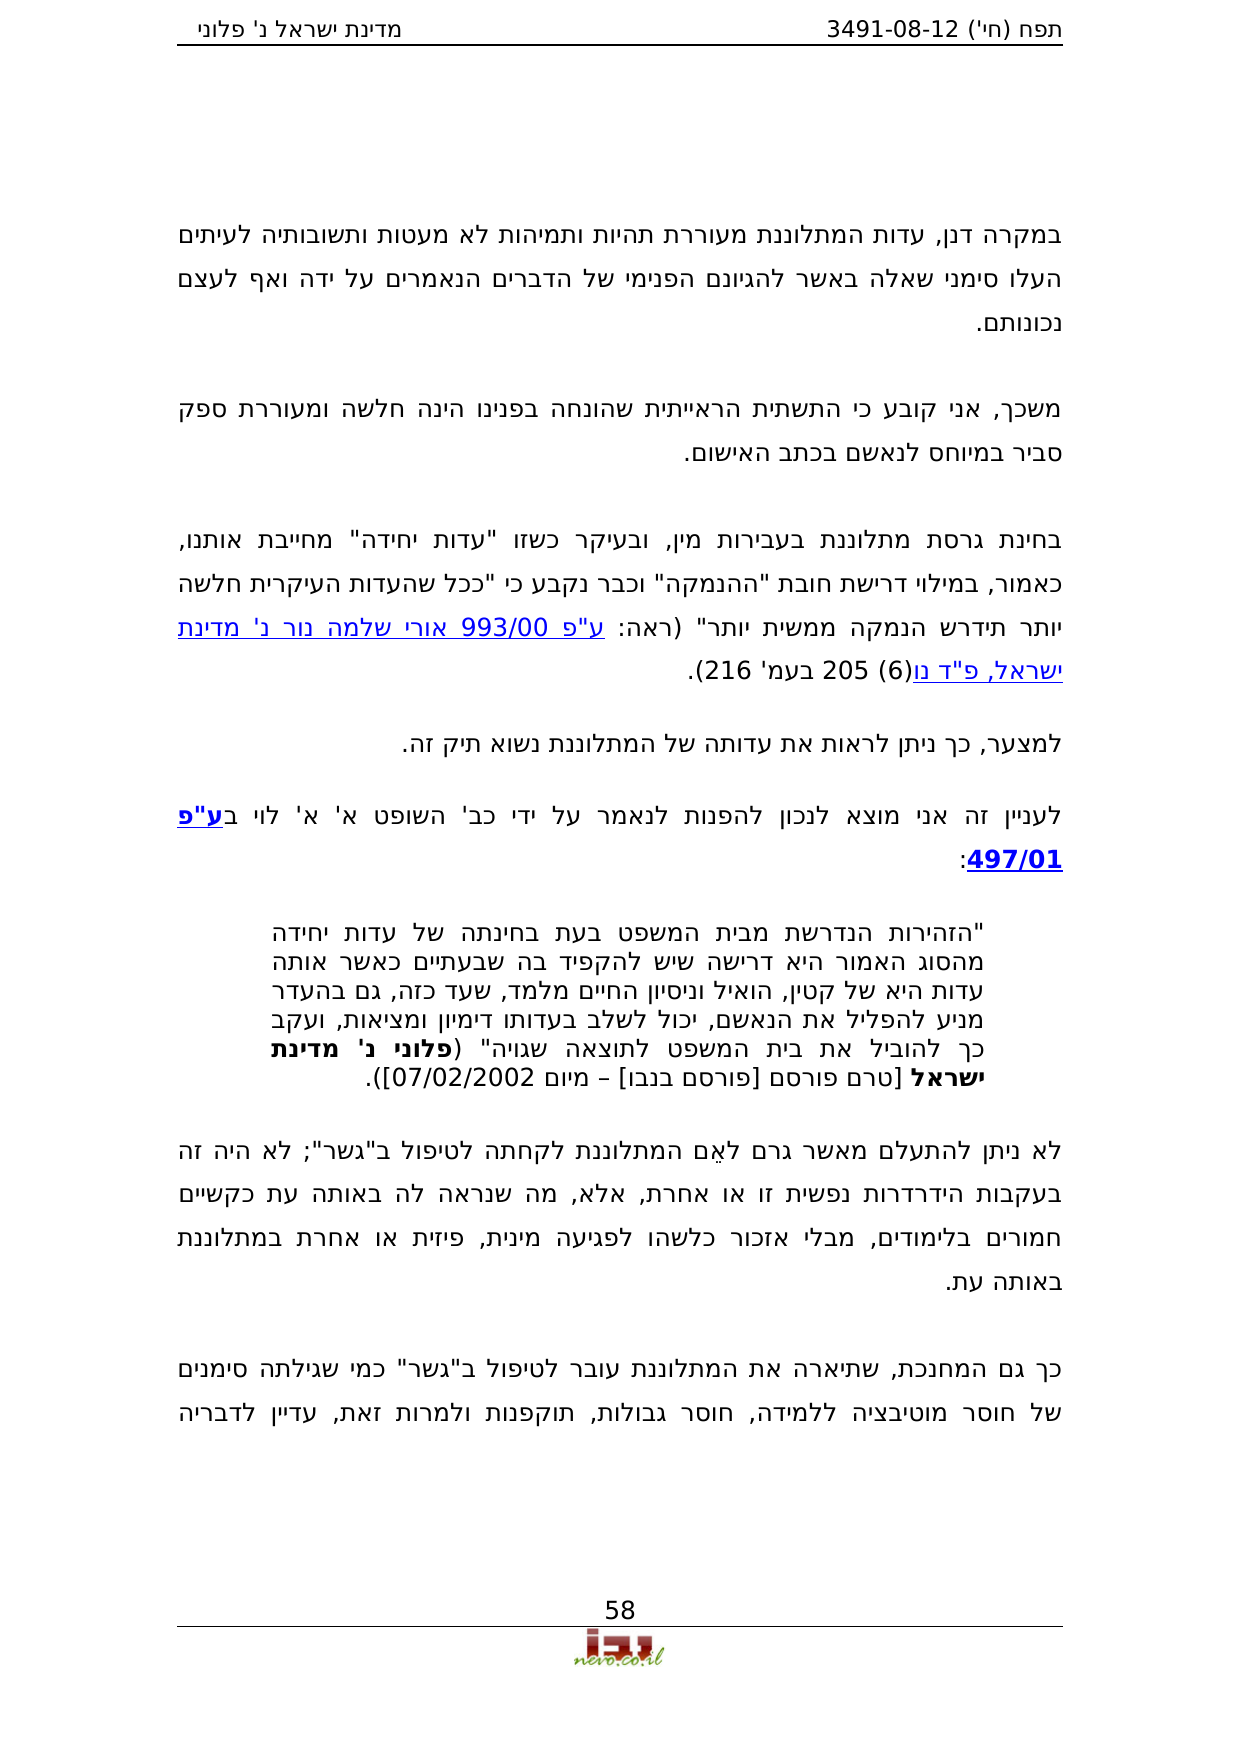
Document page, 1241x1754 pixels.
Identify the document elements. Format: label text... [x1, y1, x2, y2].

text לא ניתן להתעלם מאשר גרם לאֵם המתלוננת לקחתה לטיפול ב"גשר"; לא היה זה בעקבות הידרדרות נפשית זו או אחרת, אלא, מה שנראה לה באותה עת כקשיים חמורים בלימודים, מבלי אזכור כלשהו לפגיעה מינית, פיזית או אחרת במתלוננת באותה עת. [177, 1136, 1063, 1296]
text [177, 1354, 1063, 1427]
picture [574, 1628, 666, 1667]
text למצער, כך ניתן לראות את עדותה של המתלוננת נשוא תיק זה. [177, 729, 1063, 758]
text "הזהירות הנדרשת מבית המשפט בעת בחינתה של עדות יחידה מהסוג האמור היא דרישה שיש להקפיד בה שבעתיים כאשר אותה עדות היא של קטין, הואיל וניסיון החיים מלמד, שעד כזה, גם בהעדר מניע להפליל את הנאשם, יכול לשלב בעדותו דימיון ומציאות, ועקב כך להוביל את בית המשפט לתוצאה שגויה" (פלוני נ' מדינת ישראל [טרם פורסם [פורסם בנבו] – מיום 07/02/2002]). [271, 918, 985, 1093]
text משכך, אני קובע כי התשתית הראייתית שהונחה בפנינו הינה חלשה ומעוררת ספק סביר במיוחס לנאשם בכתב האישום. [177, 395, 1063, 468]
text בחינת גרסת מתלוננת בעבירות מין, ובעיקר כשזו "עדות יחידה" מחייבת אותנו, כאמור, במילוי דרישת חובת "ההנמקה" וכבר נקבע כי "ככל שהעדות העיקרית חלשה יותר תידרש הנמקה ממשית יותר" (ראה: ע"פ 993/00 אורי שלמה נור נ' מדינת ישראל, פ"ד נו(6) 205 בעמ' 216). [177, 525, 1063, 686]
text במקרה דנן, עדות המתלוננת מעוררת תהיות ותמיהות לא מעטות ותשובותיה לעיתים העלו סימני שאלה באשר להגיונם הפנימי של הדברים הנאמרים על ידה ואף לעצם נכונותם. [177, 220, 1063, 337]
text לעניין זה אני מוצא לנכון להפנות לנאמר על ידי כב' השופט א' א' לוי בע"פ 497/01: [177, 802, 1063, 874]
